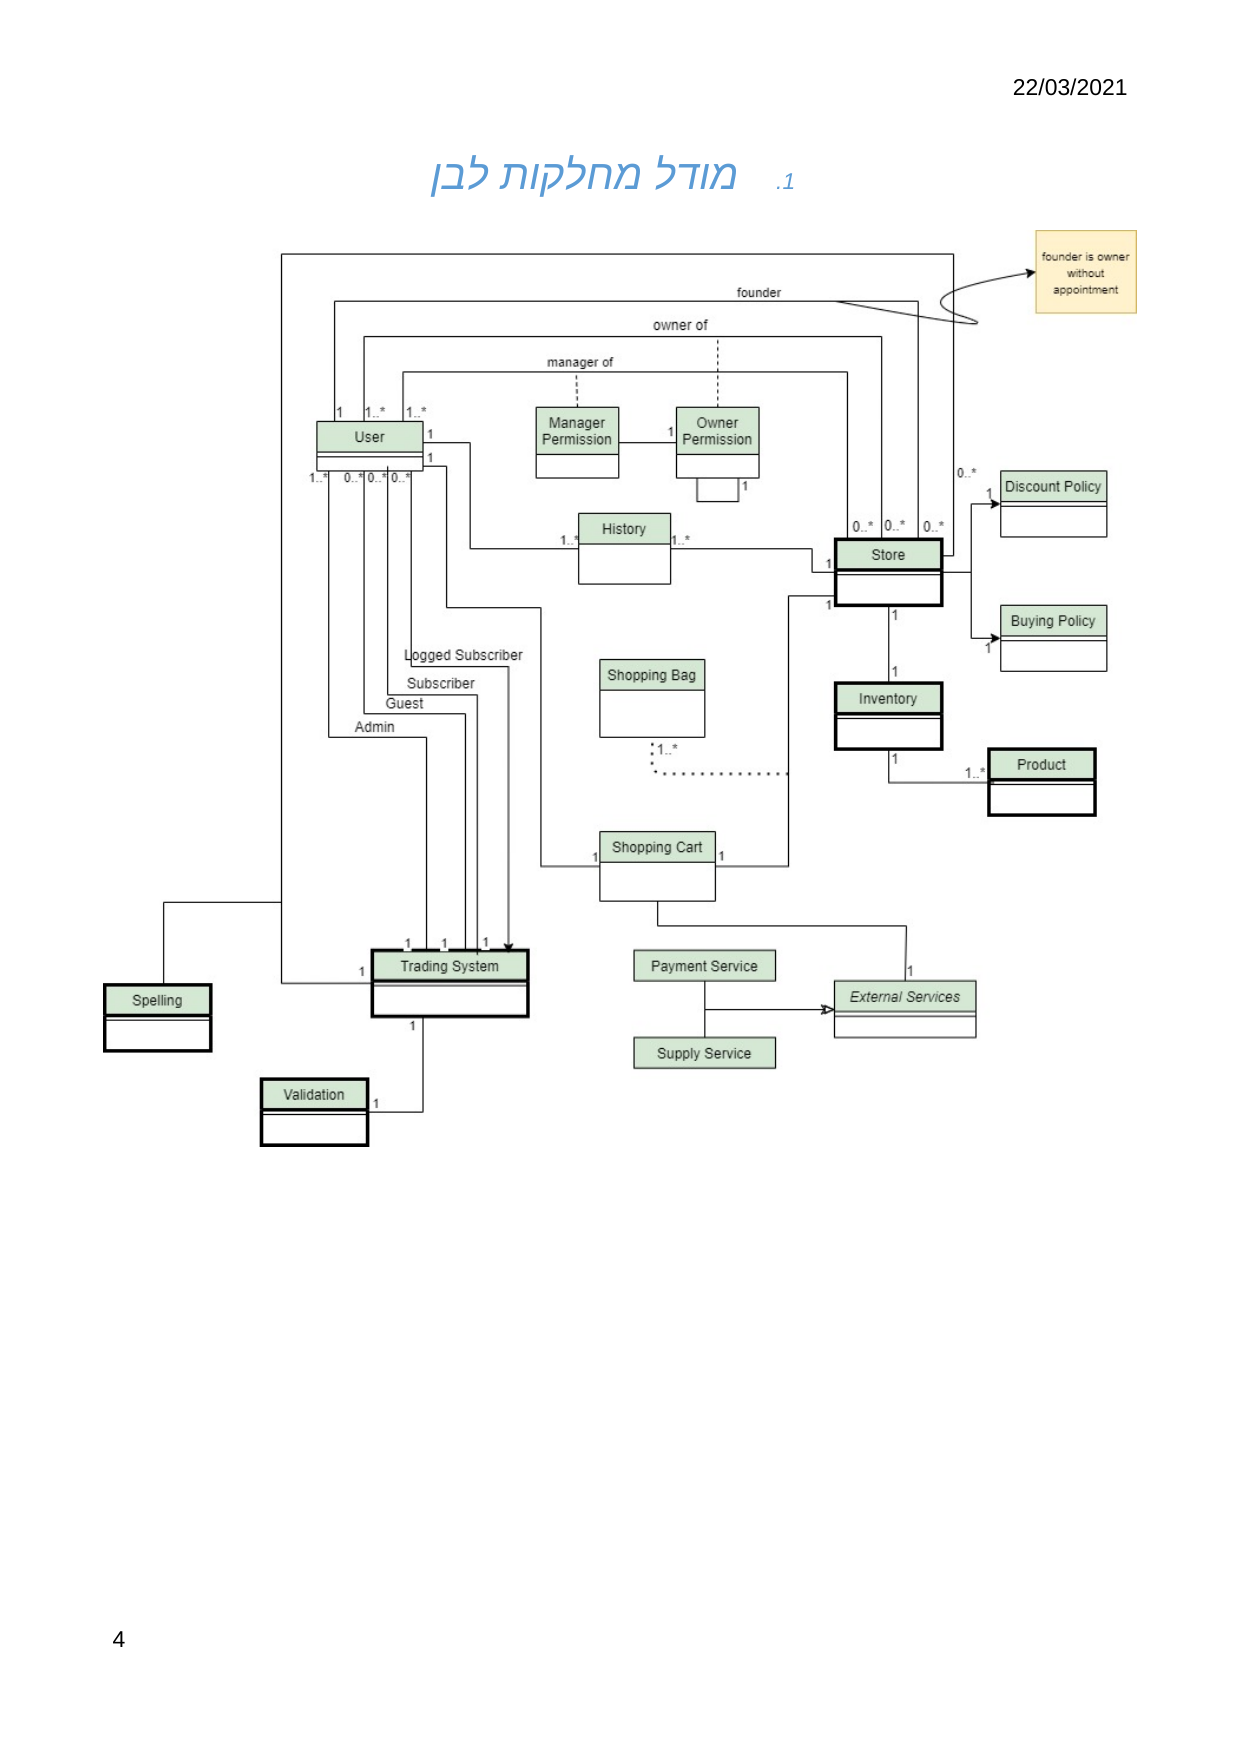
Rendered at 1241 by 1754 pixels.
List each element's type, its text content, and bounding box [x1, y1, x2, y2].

picture [103, 230, 1137, 1147]
list מודל מחלקות לבן [112, 150, 1090, 198]
